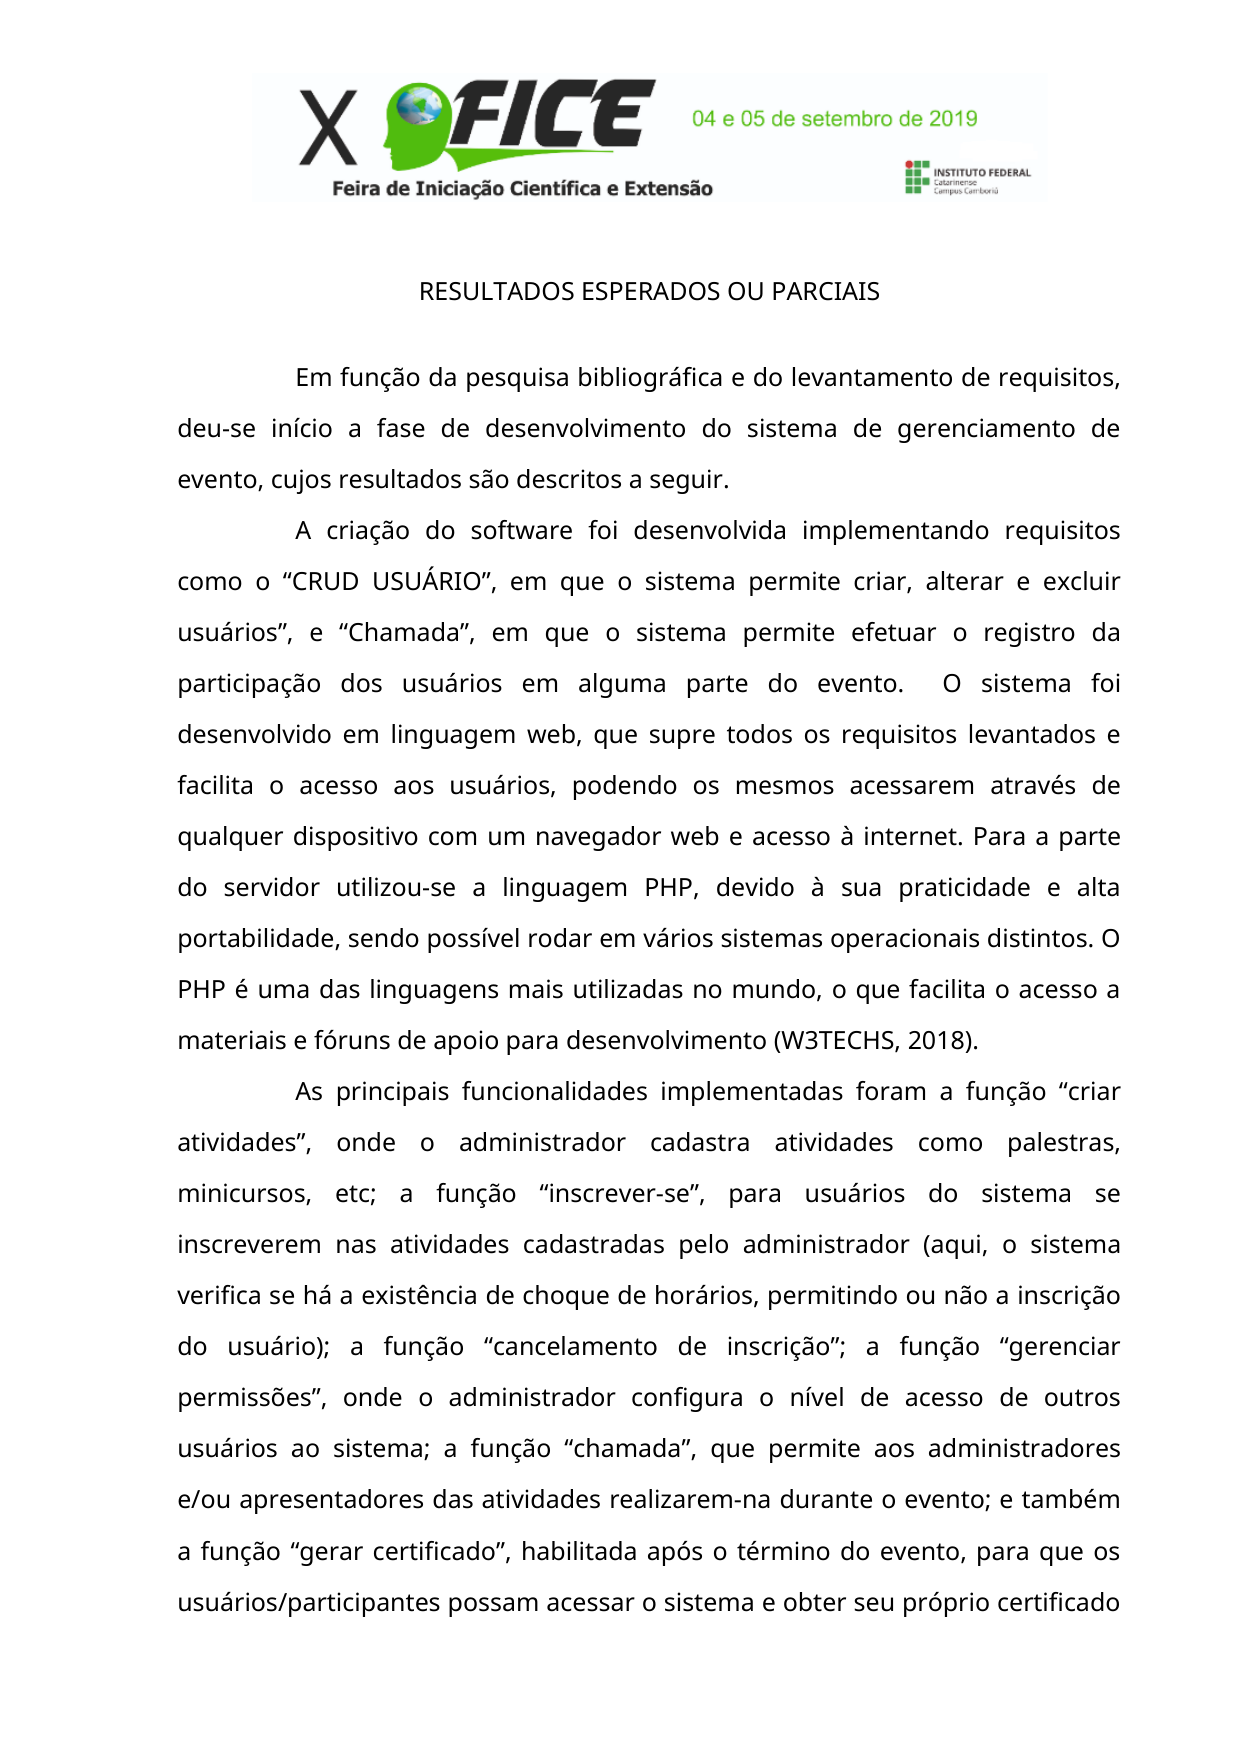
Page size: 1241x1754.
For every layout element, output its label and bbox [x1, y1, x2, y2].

picture [251, 73, 1048, 202]
